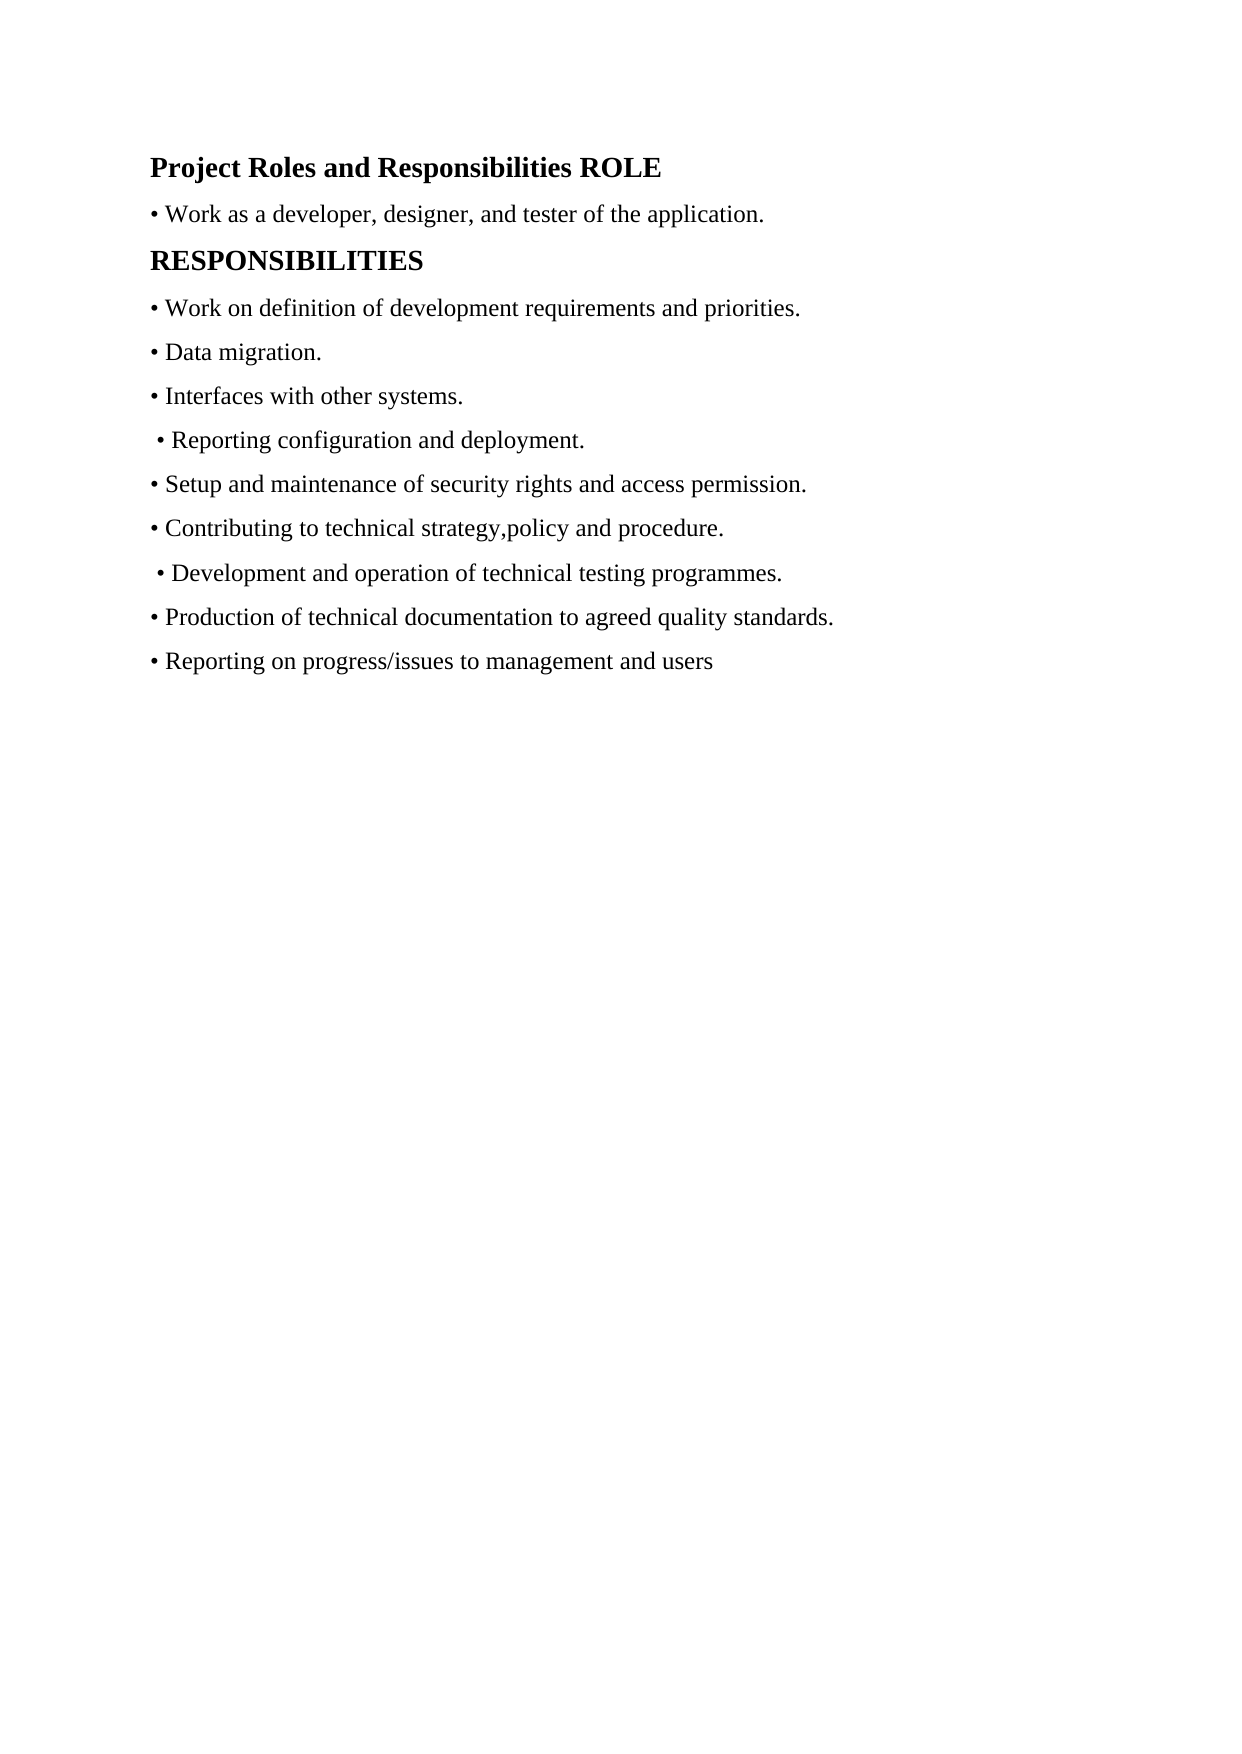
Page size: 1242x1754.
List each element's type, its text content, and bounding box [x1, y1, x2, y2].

list Data migration. [150, 337, 1158, 366]
subtitle Project Roles and Responsibilities ROLE [150, 150, 1158, 183]
list Contributing to technical strategy,policy and procedure. [150, 513, 1158, 542]
list Reporting configuration and deployment. [156, 425, 1158, 454]
subtitle RESPONSIBILITIES [150, 243, 1158, 277]
list Development and operation of technical testing programmes. [156, 558, 1158, 586]
list Work as a developer, designer, and tester of the application. [150, 199, 1158, 228]
list Setup and maintenance of security rights and access permission. [150, 469, 1158, 498]
list Reporting on progress/issues to management and users [150, 646, 1158, 674]
list Production of technical documentation to agreed quality standards. [150, 602, 1158, 631]
list Work on definition of development requirements and priorities. [150, 293, 1158, 322]
list Interfaces with other systems. [150, 381, 1158, 410]
